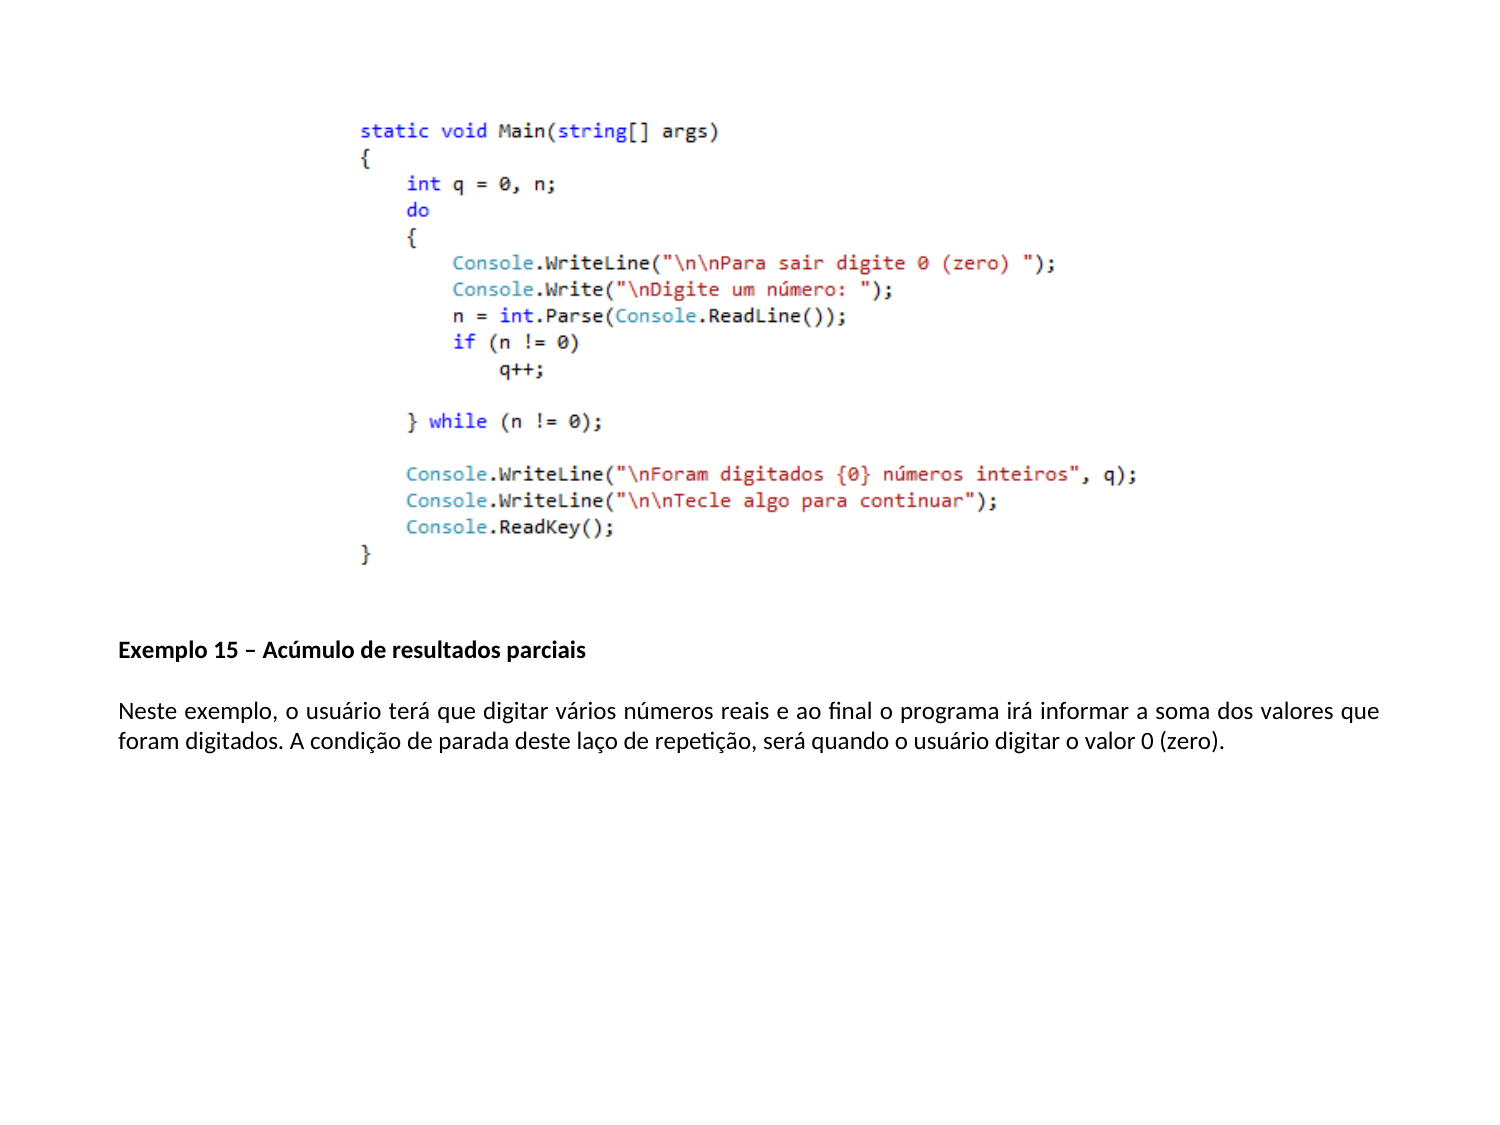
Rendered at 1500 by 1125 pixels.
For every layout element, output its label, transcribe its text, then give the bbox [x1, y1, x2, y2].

text Exemplo 15 – Acúmulo de resultados parciais [118, 634, 1382, 664]
text Neste exemplo, o usuário terá que digitar vários números reais e ao final o programa irá informar a soma dos valores que foram digitados. A condição de parada deste laço de repetição, será quando o usuário digitar o valor 0 (zero). [118, 695, 1382, 756]
